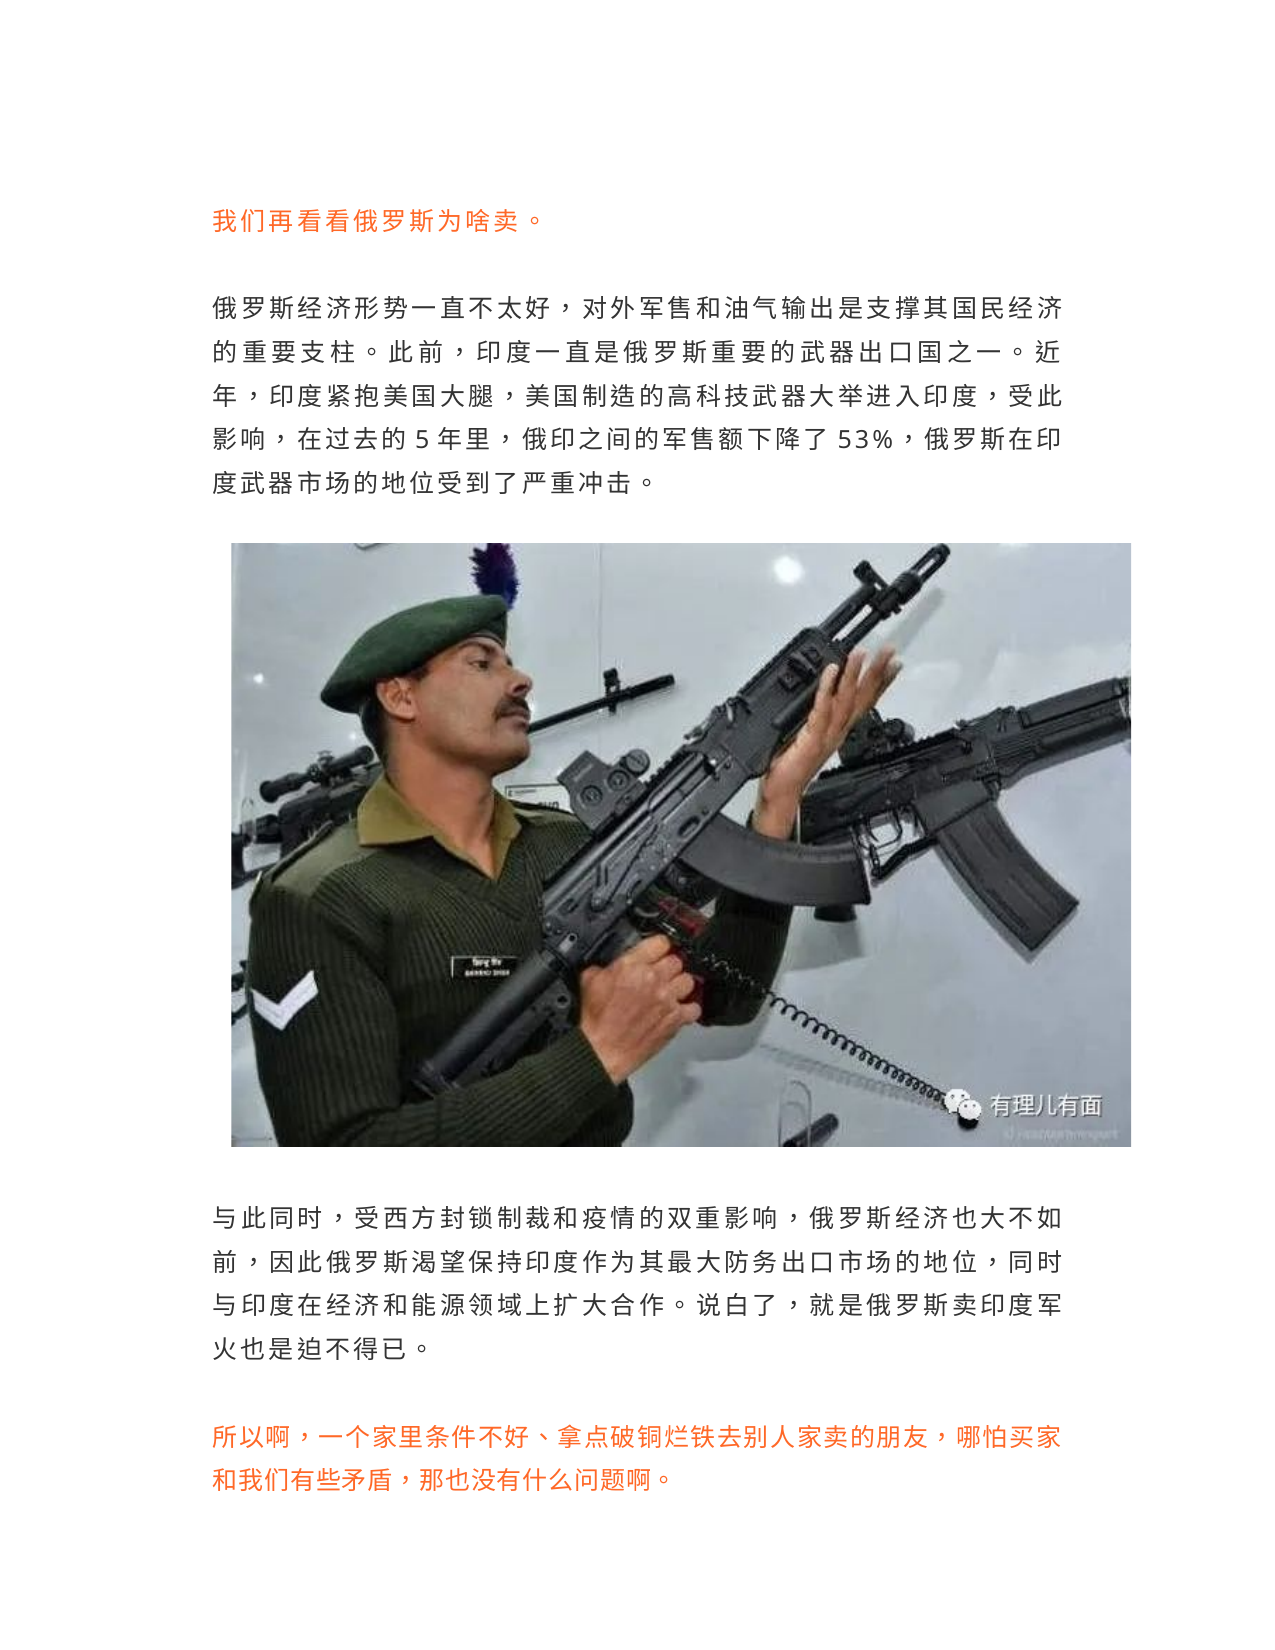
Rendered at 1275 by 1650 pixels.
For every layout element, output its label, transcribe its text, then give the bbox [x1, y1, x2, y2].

text 所以啊，一个家里条件不好、拿点破铜烂铁去别人家卖的朋友，哪怕买家和我们有些矛盾，那也没有什么问题啊。 [212, 1409, 1062, 1497]
text 俄罗斯经济形势一直不太好，对外军售和油气输出是支撑其国民经济的重要支柱。此前，印度一直是俄罗斯重要的武器出口国之一。近年，印度紧抱美国大腿，美国制造的高科技武器大举进入印度，受此影响，在过去的5年里，俄印之间的军售额下降了53%，俄罗斯在印度武器市场的地位受到了严重冲击。 [212, 281, 1062, 500]
text 与此同时，受西方封锁制裁和疫情的双重影响，俄罗斯经济也大不如前，因此俄罗斯渴望保持印度作为其最大防务出口市场的地位，同时与印度在经济和能源领域上扩大合作。说白了，就是俄罗斯卖印度军火也是迫不得已。 [212, 1191, 1062, 1366]
picture [231, 543, 1132, 1147]
text 我们再看看俄罗斯为啥卖。 [212, 194, 1062, 237]
